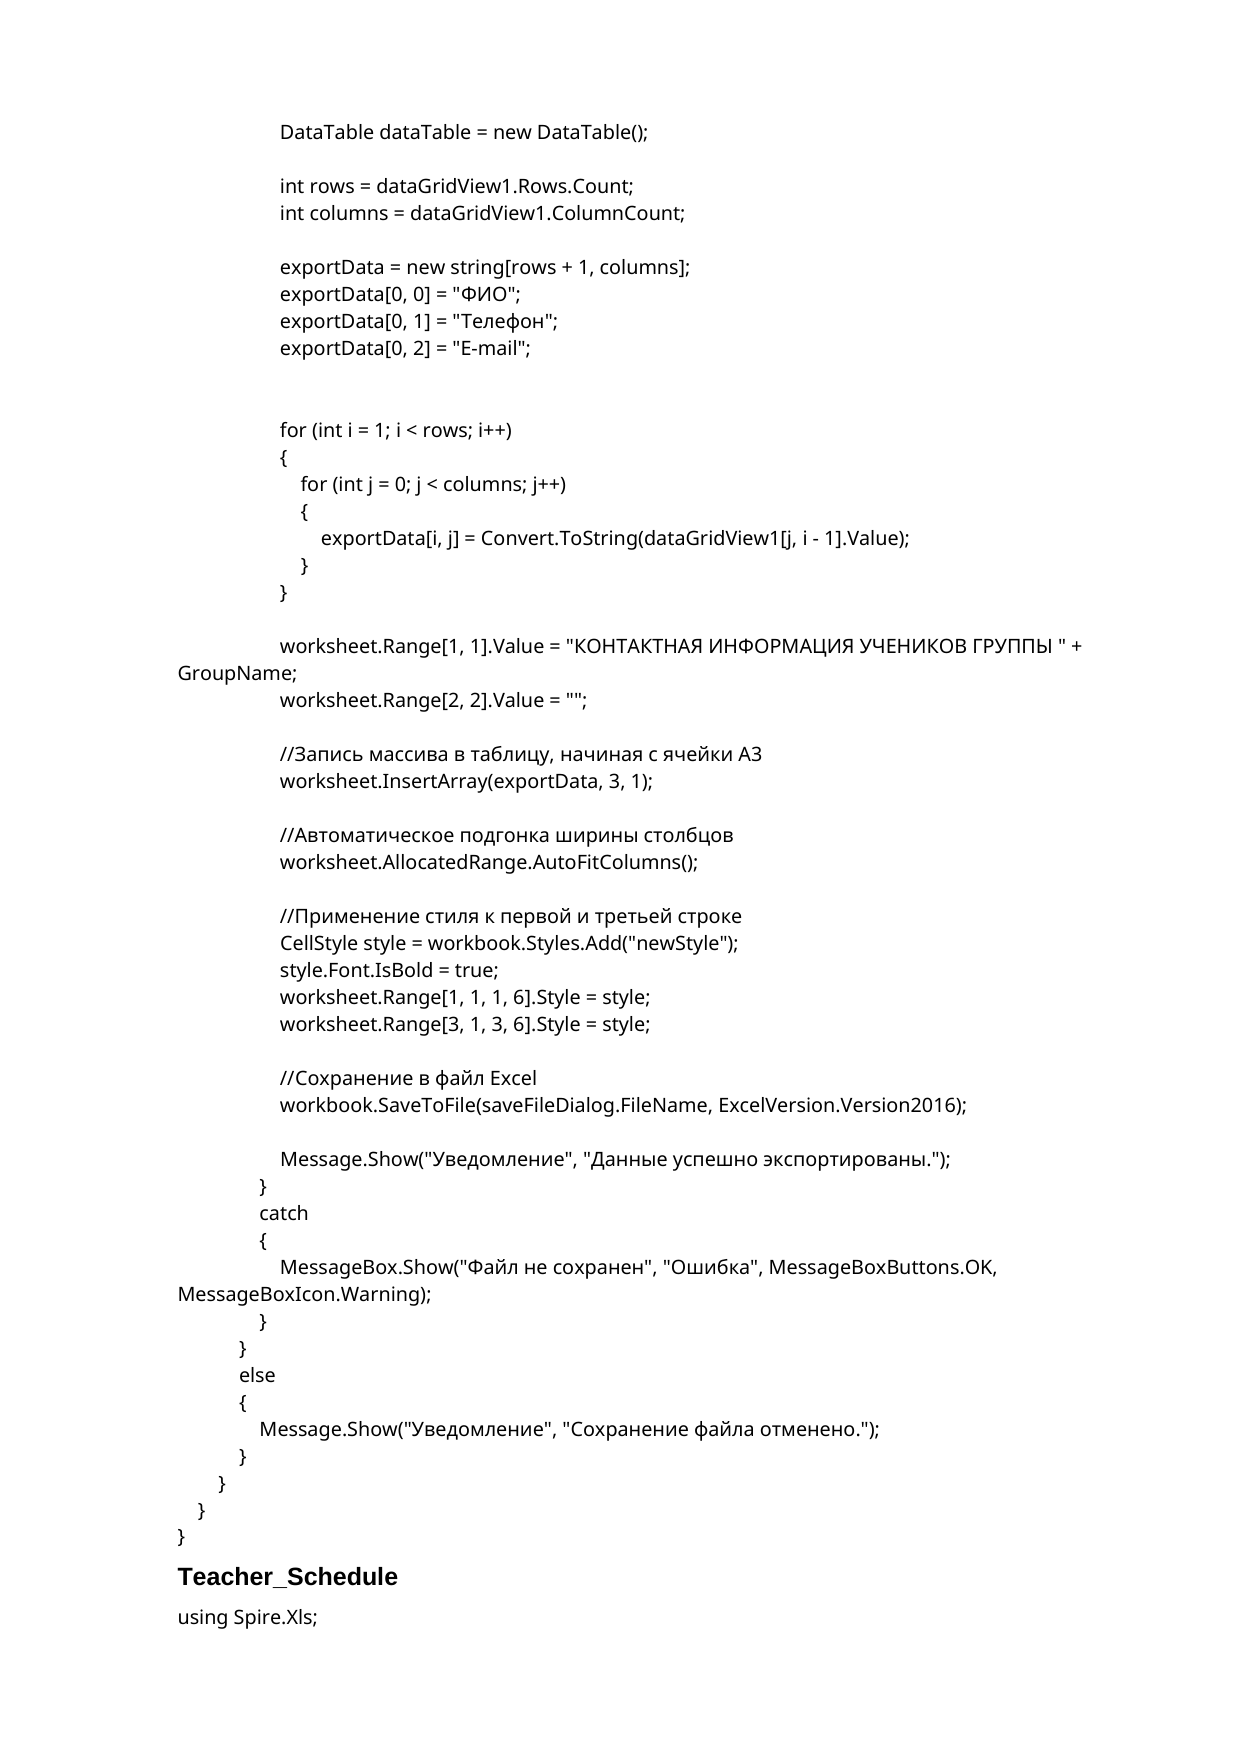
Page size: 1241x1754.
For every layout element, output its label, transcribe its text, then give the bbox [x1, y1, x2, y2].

text CellStyle style = workbook.Styles.Add("newStyle"); [177, 929, 1152, 956]
text else [177, 1361, 1152, 1388]
text style.Font.IsBold = true; [177, 956, 1152, 983]
text Teacher_Schedule [177, 1562, 1152, 1591]
text exportData[i, j] = Convert.ToString(dataGridView1[j, i - 1].Value); [177, 524, 1152, 552]
text catch [177, 1199, 1152, 1226]
text //Запись массива в таблицу, начиная с ячейки A3 [177, 740, 1152, 767]
text worksheet.InsertArray(exportData, 3, 1); [177, 767, 1152, 794]
text { [177, 1226, 1152, 1253]
text //Применение стиля к первой и третьей строке [177, 902, 1152, 929]
text Message.Show("Уведомление", "Данные успешно экспортированы."); [177, 1145, 1152, 1172]
text exportData[0, 1] = "Телефон"; [177, 307, 1152, 334]
text worksheet.Range[1, 1, 1, 6].Style = style; [177, 983, 1152, 1010]
text } [177, 1496, 1152, 1523]
text } [177, 1523, 1152, 1550]
text } [177, 1334, 1152, 1361]
text worksheet.Range[2, 2].Value = ""; [177, 686, 1152, 713]
text { [177, 444, 1152, 471]
text int rows = dataGridView1.Rows.Count; [177, 172, 1152, 199]
text using Spire.Xls; [177, 1603, 1152, 1631]
text } [177, 1307, 1152, 1334]
text MessageBox.Show("Файл не сохранен", "Ошибка", MessageBoxButtons.OK, MessageBoxIcon.Warning); [177, 1253, 1152, 1307]
text exportData = new string[rows + 1, columns]; [177, 253, 1152, 280]
text worksheet.Range[3, 1, 3, 6].Style = style; [177, 1010, 1152, 1037]
text int columns = dataGridView1.ColumnCount; [177, 199, 1152, 226]
text Message.Show("Уведомление", "Сохранение файла отменено."); [177, 1415, 1152, 1442]
text { [177, 1388, 1152, 1415]
text for (int i = 1; i < rows; i++) [177, 417, 1152, 444]
text exportData[0, 2] = "E-mail"; [177, 334, 1152, 361]
text //Сохранение в файл Excel [177, 1064, 1152, 1091]
text DataTable dataTable = new DataTable(); [177, 118, 1152, 145]
text //Автоматическое подгонка ширины столбцов [177, 821, 1152, 848]
text } [177, 578, 1152, 606]
text worksheet.Range[1, 1].Value = "КОНТАКТНАЯ ИНФОРМАЦИЯ УЧЕНИКОВ ГРУППЫ " + GroupName; [177, 632, 1152, 686]
text worksheet.AllocatedRange.AutoFitColumns(); [177, 848, 1152, 875]
text } [177, 1469, 1152, 1496]
text } [177, 1442, 1152, 1469]
text workbook.SaveToFile(saveFileDialog.FileName, ExcelVersion.Version2016); [177, 1091, 1152, 1118]
text exportData[0, 0] = "ФИО"; [177, 280, 1152, 307]
text for (int j = 0; j < columns; j++) [177, 471, 1152, 498]
text } [177, 1172, 1152, 1199]
text } [177, 552, 1152, 578]
text { [177, 498, 1152, 524]
